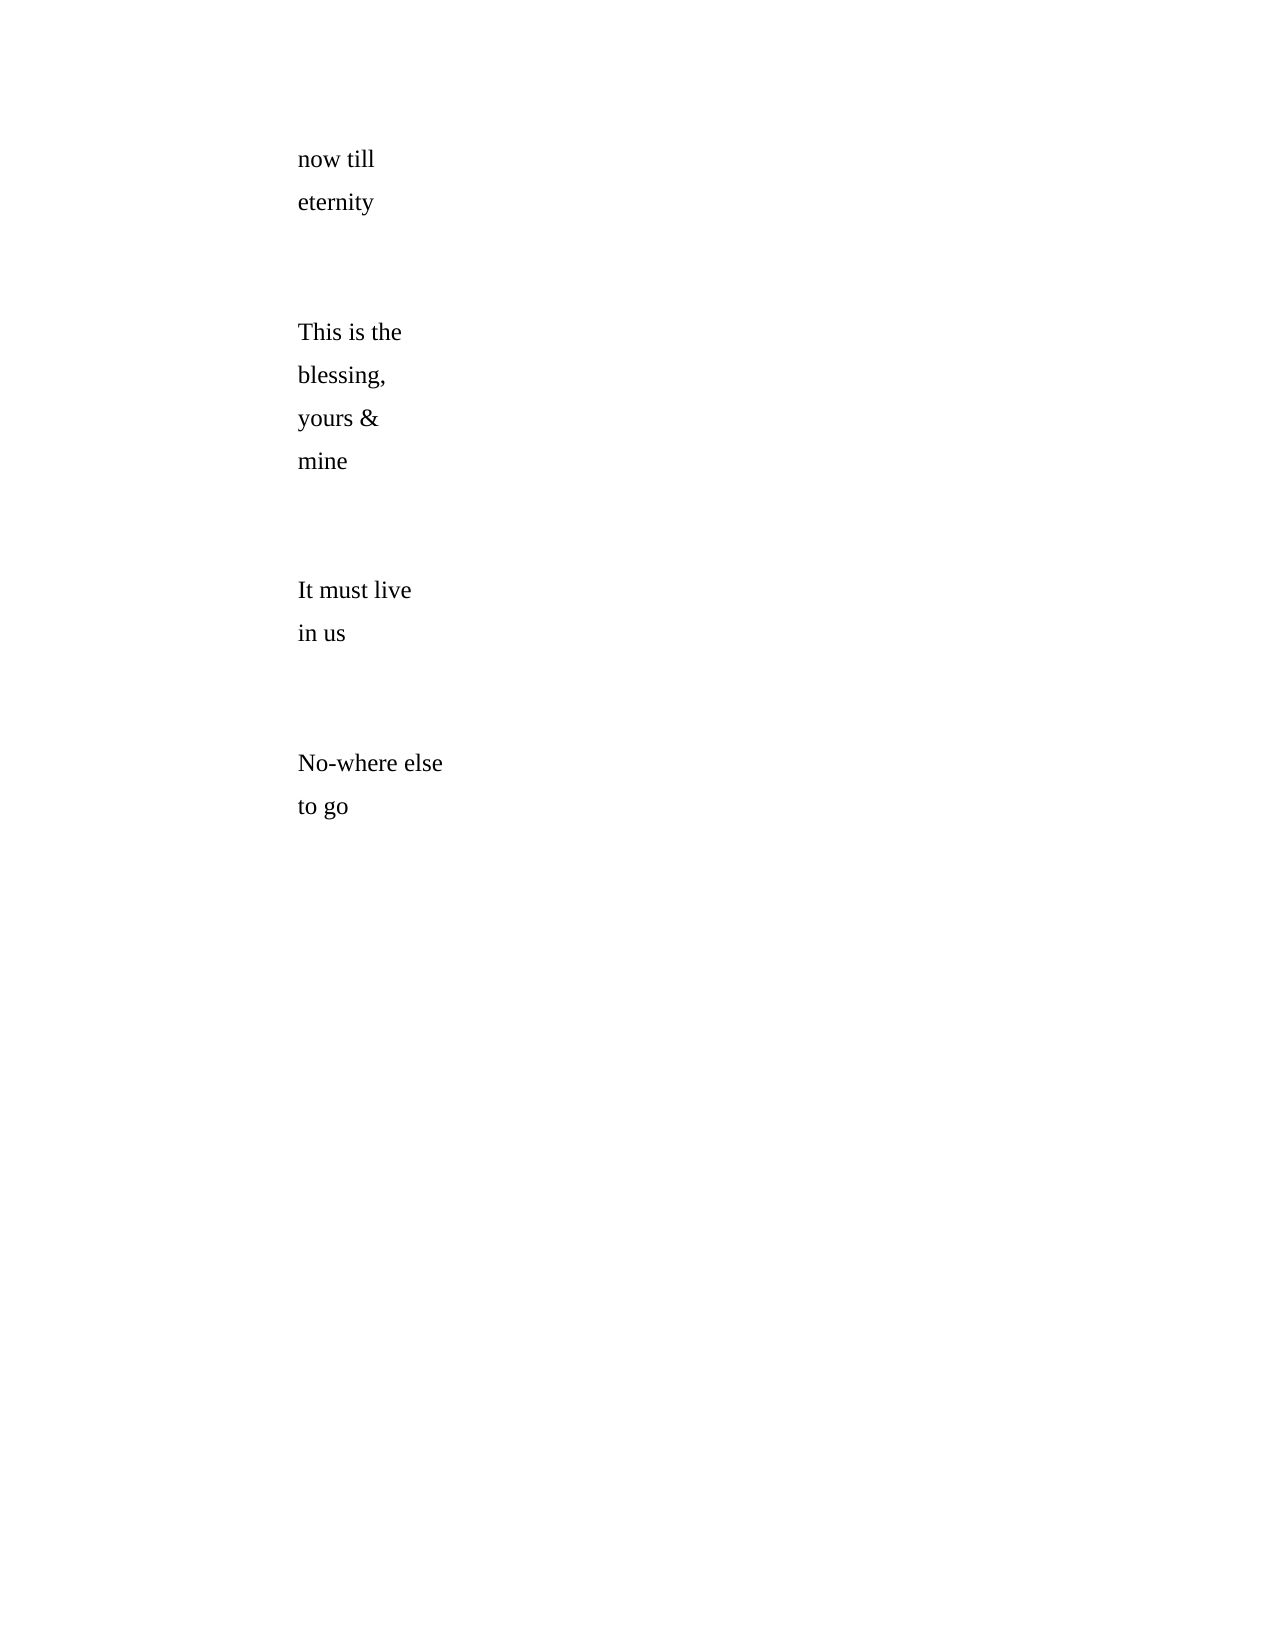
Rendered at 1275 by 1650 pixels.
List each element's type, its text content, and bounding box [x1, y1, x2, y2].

text blessing, [298, 360, 1154, 388]
text mine [298, 446, 1154, 475]
text yours & [298, 403, 1154, 432]
text This is the [298, 317, 1154, 345]
text in us [298, 618, 1154, 647]
text now till [298, 144, 1154, 173]
text No-where else [298, 748, 1154, 777]
text to go [298, 791, 1154, 820]
text It must live [298, 575, 1154, 604]
text eternity [298, 187, 1154, 216]
